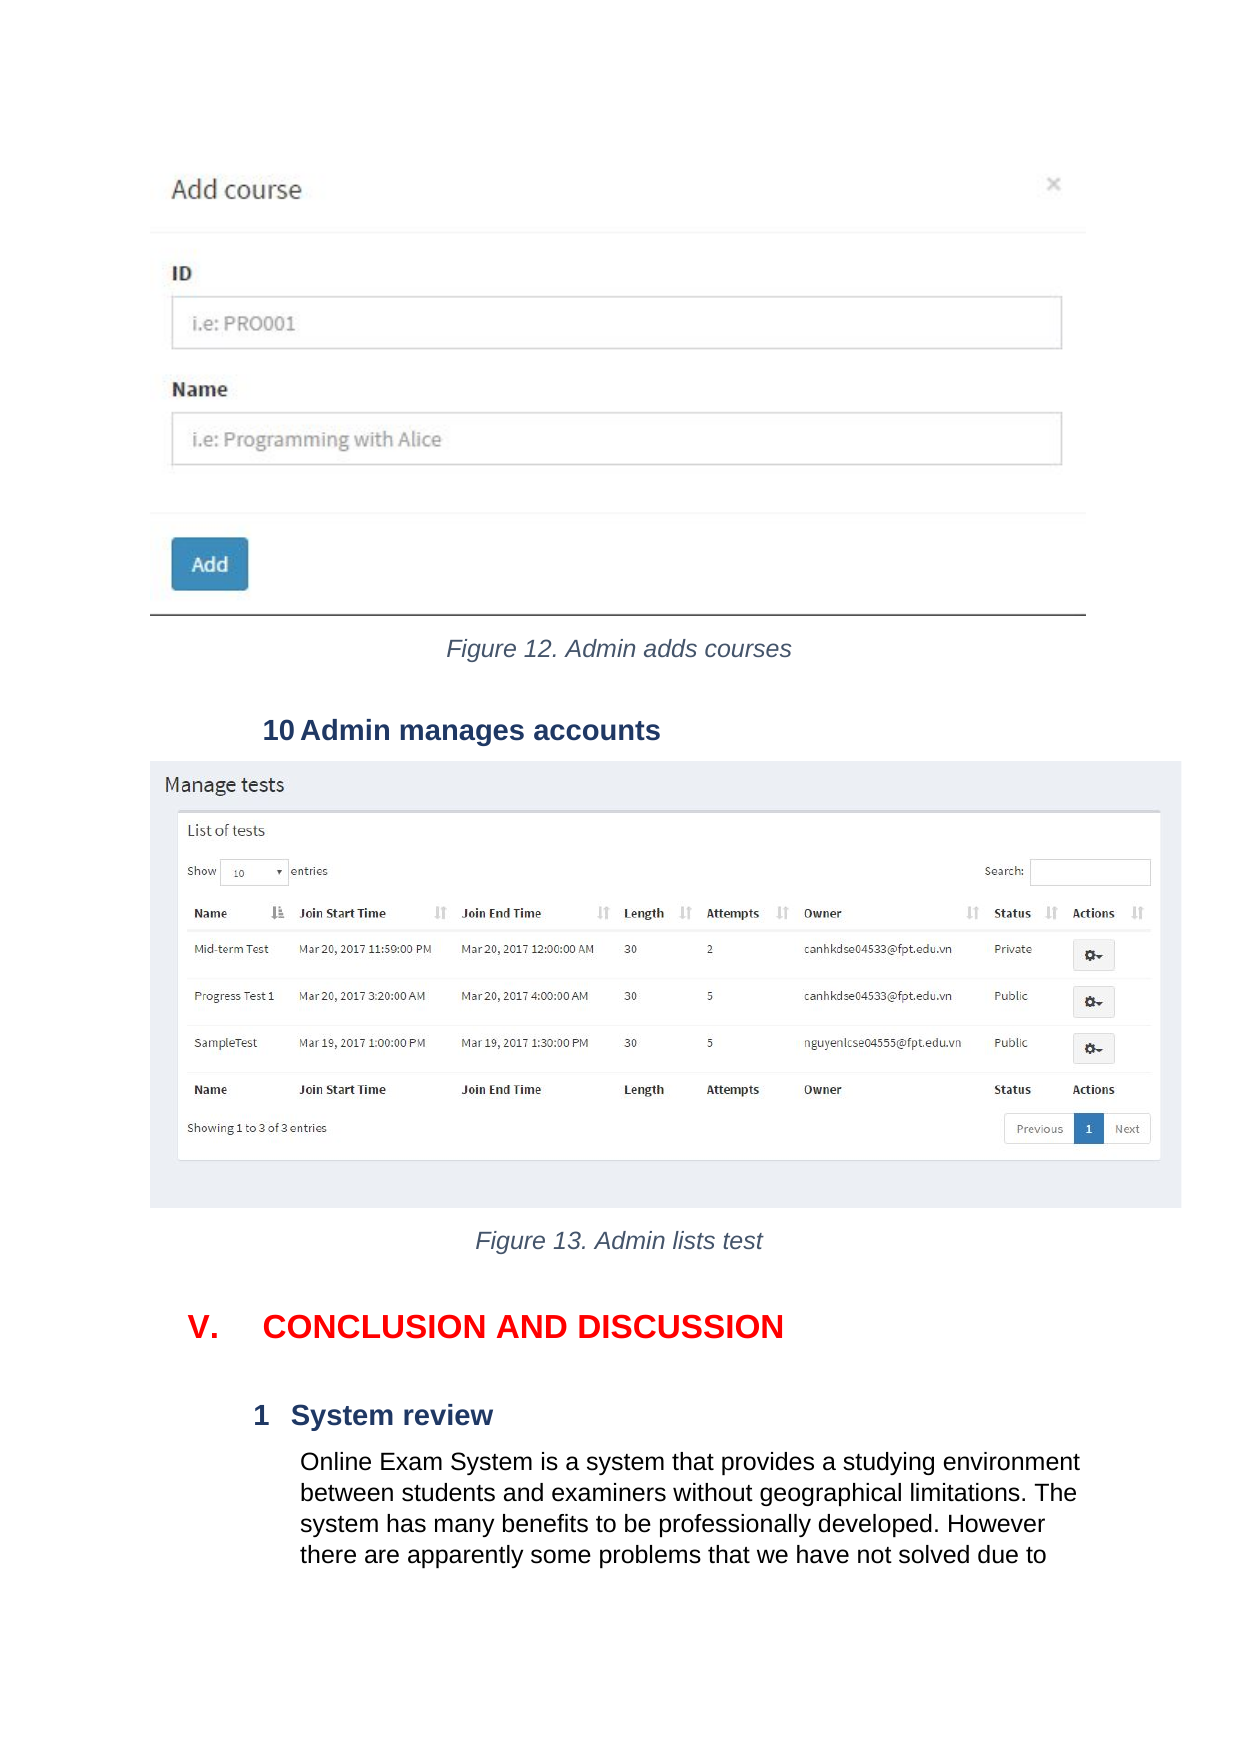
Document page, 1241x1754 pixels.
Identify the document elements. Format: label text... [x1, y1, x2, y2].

text Figure 12. Admin adds courses [150, 634, 1090, 663]
subtitle System review [253, 1398, 1090, 1432]
subtitle Admin manages accounts [262, 713, 1090, 747]
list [300, 1447, 1090, 1569]
picture [150, 150, 1086, 616]
list CONCLUSION AND DISCUSSION [187, 1307, 1090, 1345]
picture [150, 761, 1182, 1208]
text Figure 13. Admin lists test [150, 1226, 1090, 1255]
